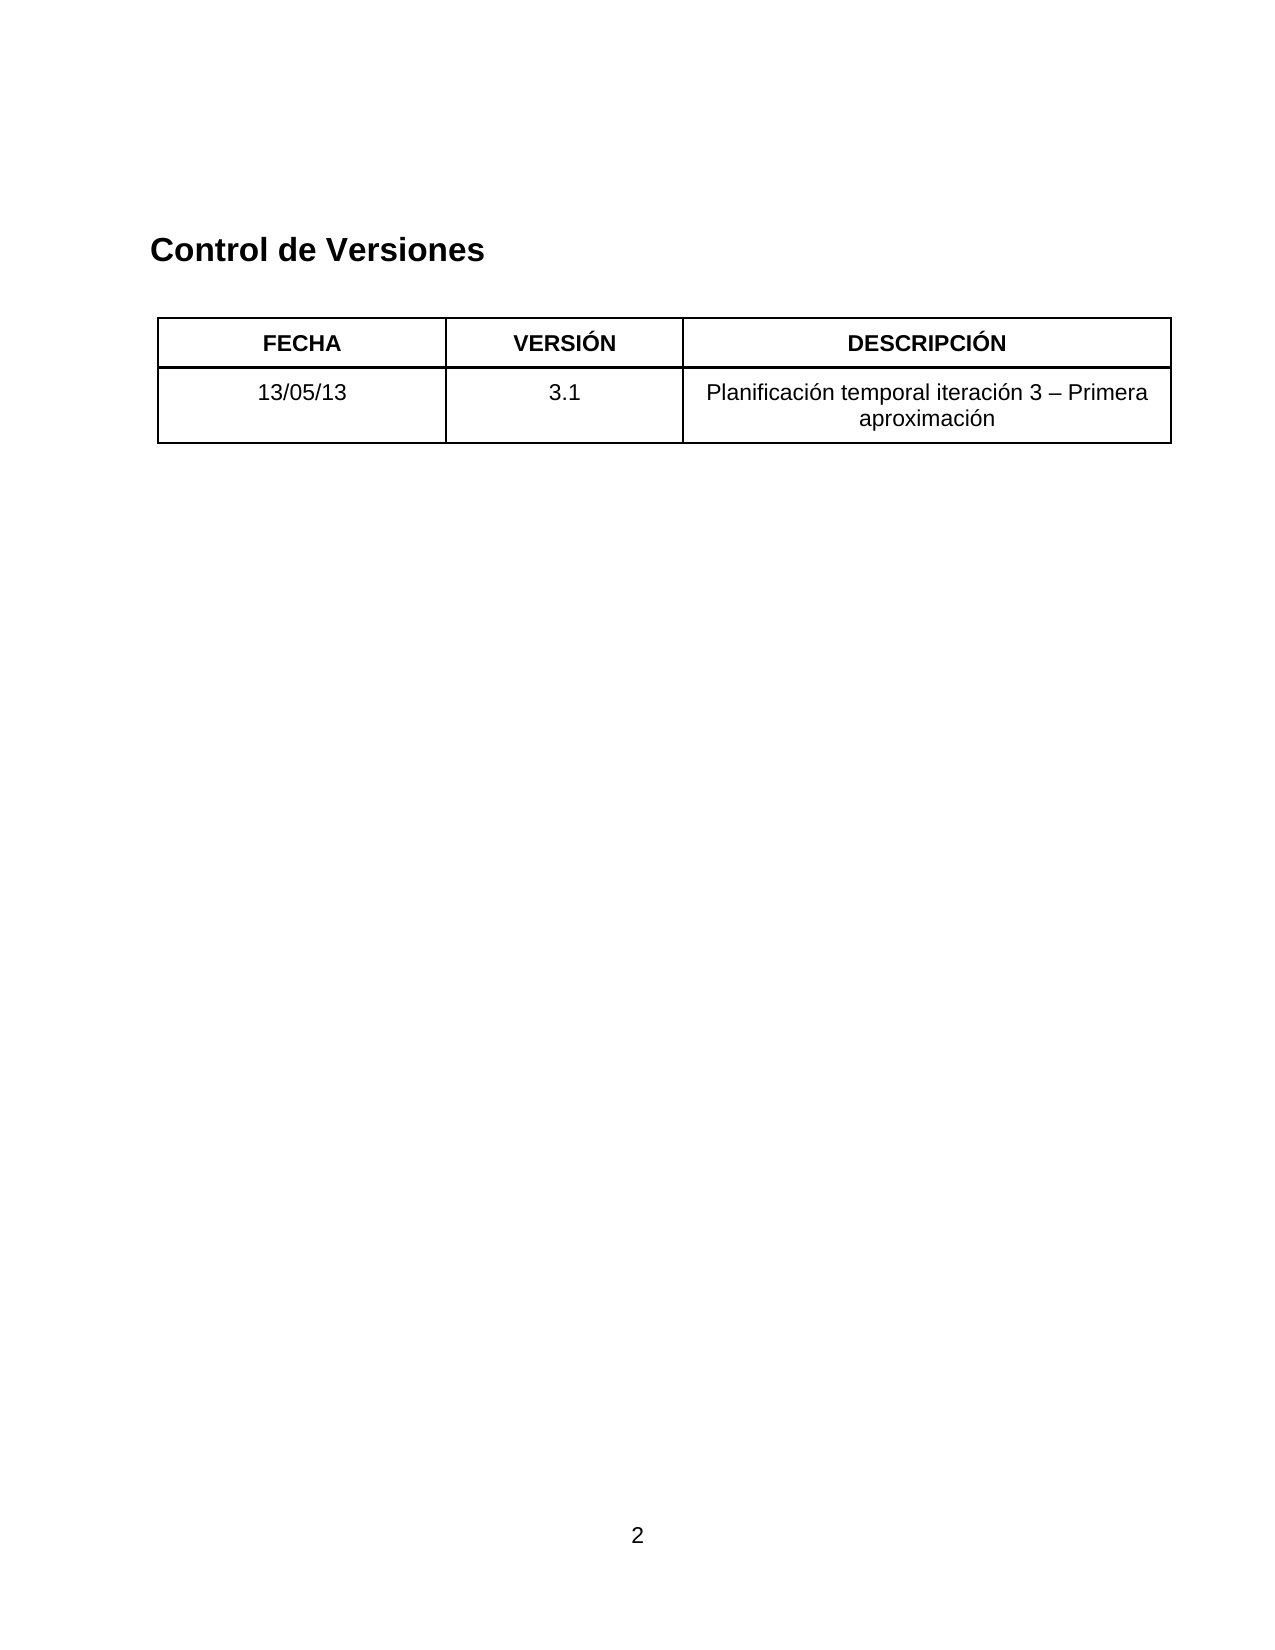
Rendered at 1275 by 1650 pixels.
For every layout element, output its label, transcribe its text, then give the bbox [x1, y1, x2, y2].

subtitle Control de Versiones [150, 230, 1125, 269]
table_header DESCRIPCIÓN [684, 319, 1170, 366]
table_header FECHA [159, 319, 445, 366]
table_cell 3.1 [447, 369, 682, 442]
table_cell Planificación temporal iteración 3 – Primera aproximación [684, 369, 1170, 442]
table_header VERSIÓN [447, 319, 682, 366]
table_cell 13/05/13 [159, 369, 445, 442]
